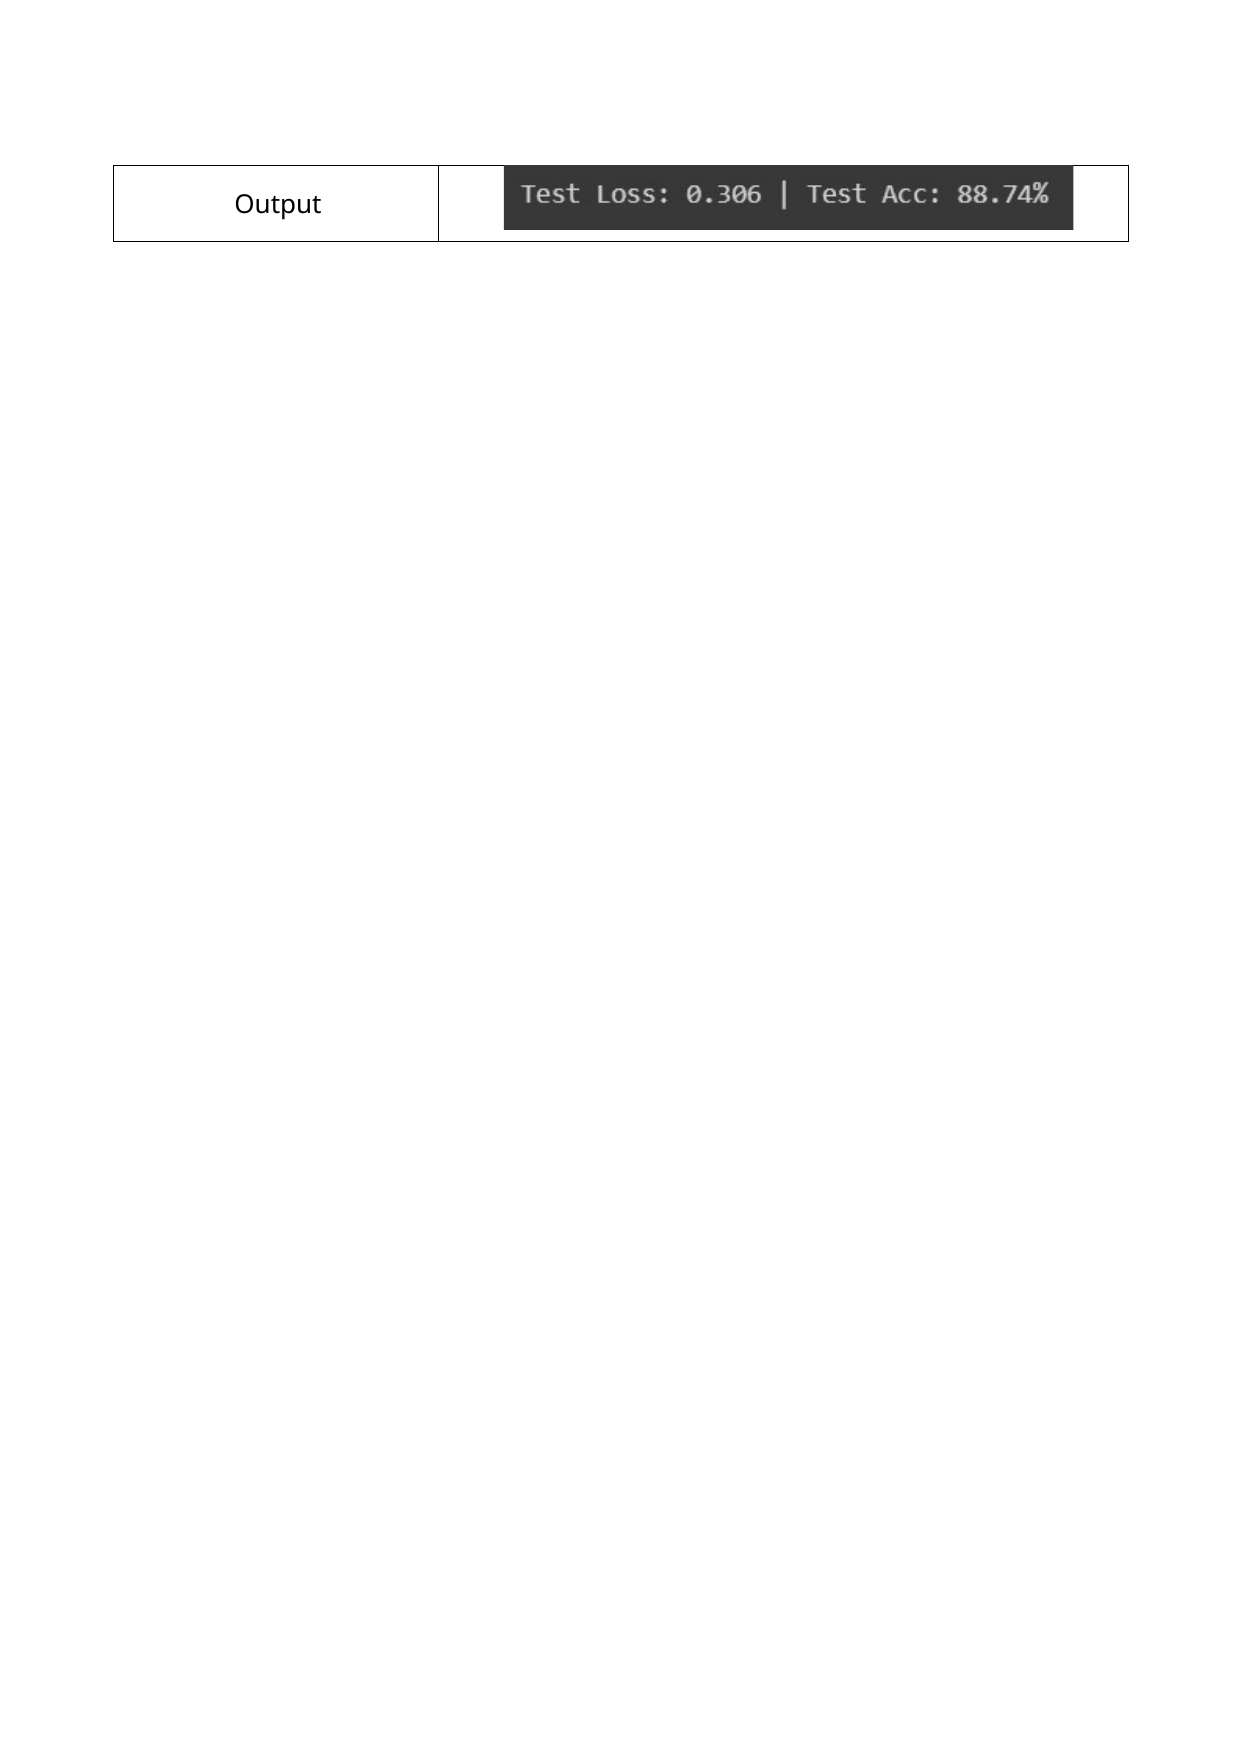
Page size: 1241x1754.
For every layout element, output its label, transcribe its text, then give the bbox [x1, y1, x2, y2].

picture [503, 165, 1074, 230]
table_cell [439, 166, 1128, 241]
table_cell Output [114, 166, 438, 241]
